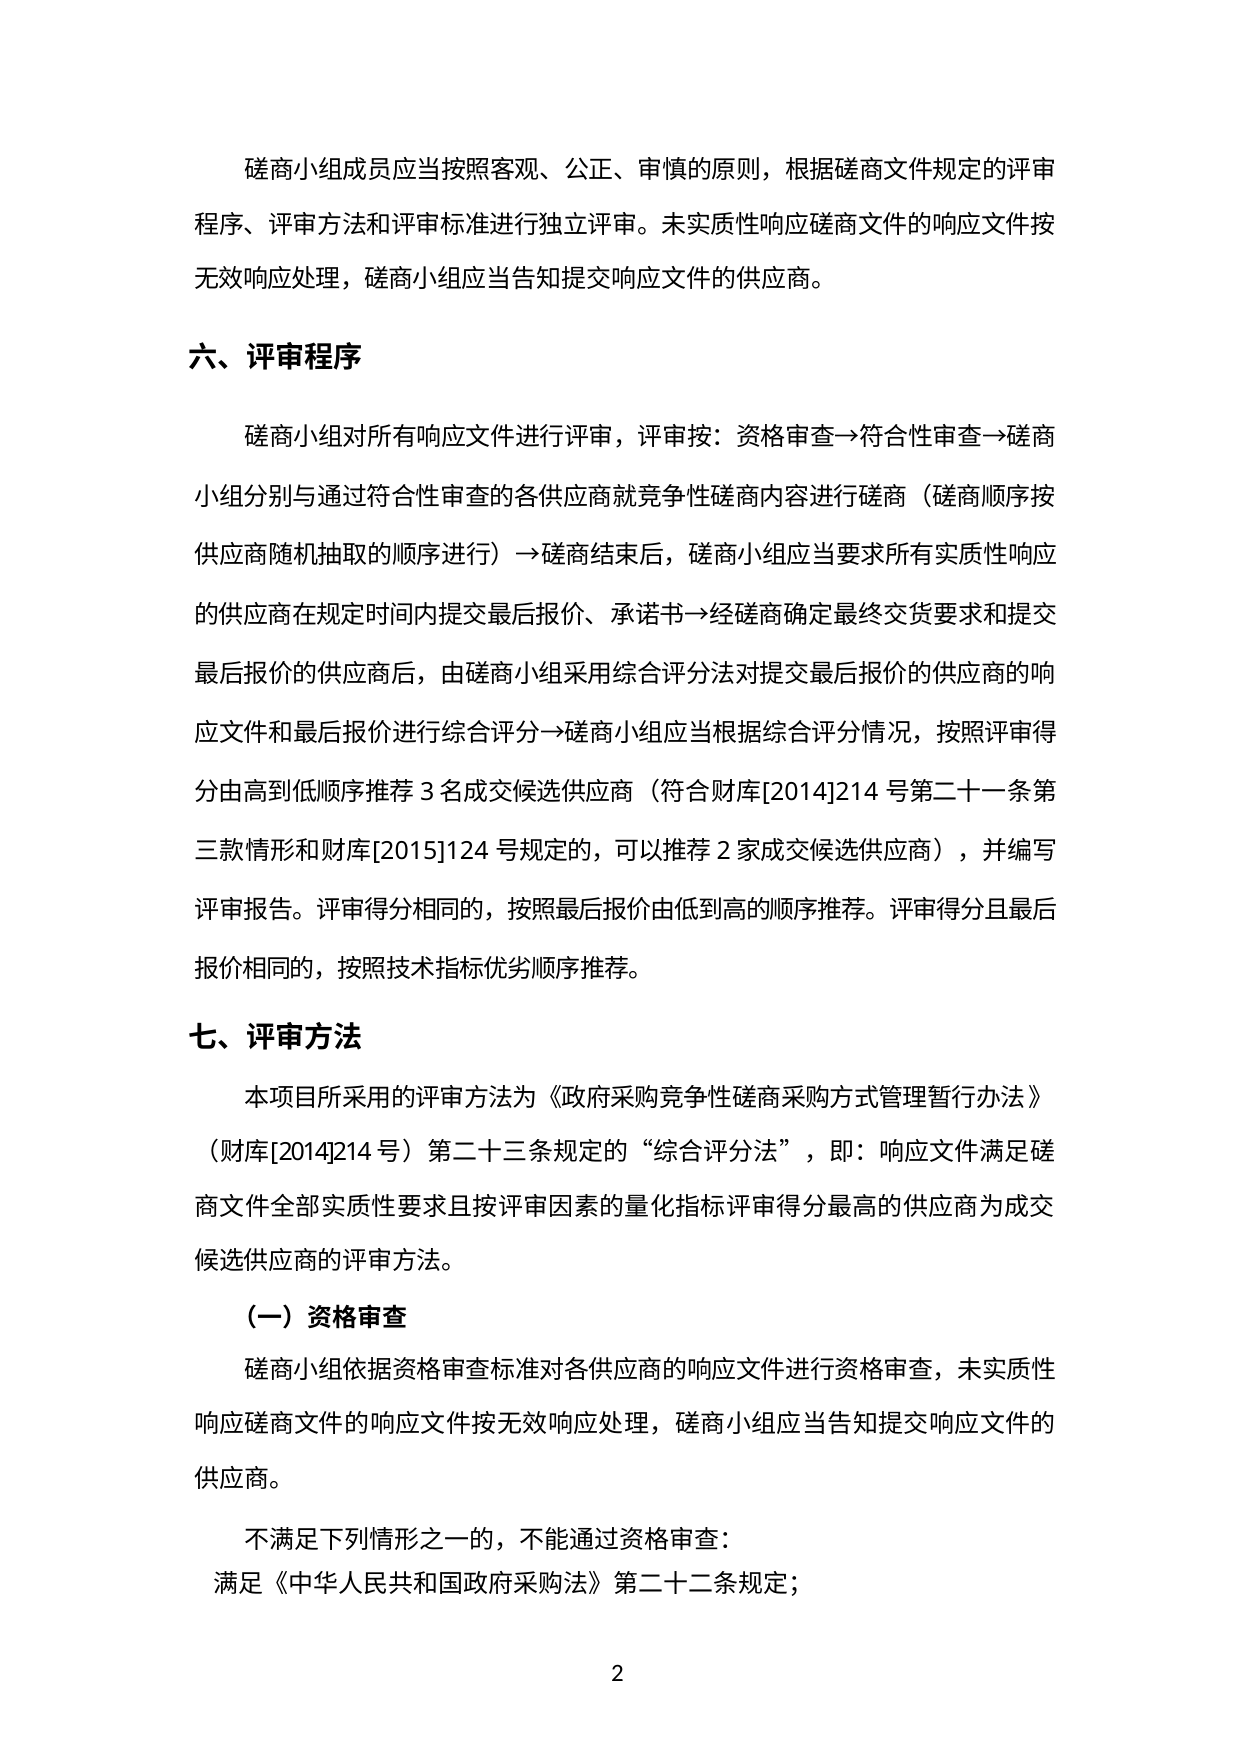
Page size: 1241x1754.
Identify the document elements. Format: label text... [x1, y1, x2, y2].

text 本项目所采用的评审方法为《政府采购竞争性磋商采购方式管理暂行办法》（财库[2014]214 号）第二十三条规定的“综合评分法”，即：响应文件满足磋商文件全部实质性要求且按评审因素的量化指标评审得分最高的供应商为成交候选供应商的评审方法。 [194, 1077, 1058, 1277]
text 磋商小组对所有响应文件进行评审，评审按：资格审查→符合性审查→磋商小组分别与通过符合性审查的各供应商就竞争性磋商内容进行磋商（磋商顺序按供应商随机抽取的顺序进行）→磋商结束后，磋商小组应当要求所有实质性响应的供应商在规定时间内提交最后报价、承诺书→经磋商确定最终交货要求和提交最后报价的供应商后，由磋商小组采用综合评分法对提交最后报价的供应商的响应文件和最后报价进行综合评分→磋商小组应当根据综合评分情况，按照评审得分由高到低顺序推荐 3名成交候选供应商（符合财库[2014]214 号第二十一条第三款情形和财库[2015]124 号规定的，可以推荐 2家成交候选供应商），并编写评审报告。评审得分相同的，按照最后报价由低到高的顺序推荐。评审得分且最后报价相同的，按照技术指标优劣顺序推荐。 [194, 417, 1058, 985]
subtitle 七、评审方法 [188, 1014, 1064, 1056]
subtitle （一）资格审查 [232, 1301, 1064, 1333]
text 磋商小组依据资格审查标准对各供应商的响应文件进行资格审查，未实质性响应磋商文件的响应文件按无效响应处理，磋商小组应当告知提交响应文件的供应商。 [194, 1349, 1058, 1494]
subtitle 六、评审程序 [188, 333, 1064, 376]
text 磋商小组成员应当按照客观、公正、审慎的原则，根据磋商文件规定的评审程序、评审方法和评审标准进行独立评审。未实质性响应磋商文件的响应文件按无效响应处理，磋商小组应当告知提交响应文件的供应商。 [194, 150, 1058, 295]
subtitle 满足《中华人民共和国政府采购法》第二十二条规定； [188, 1564, 1064, 1600]
text 不满足下列情形之一的，不能通过资格审查： [194, 1519, 1058, 1556]
